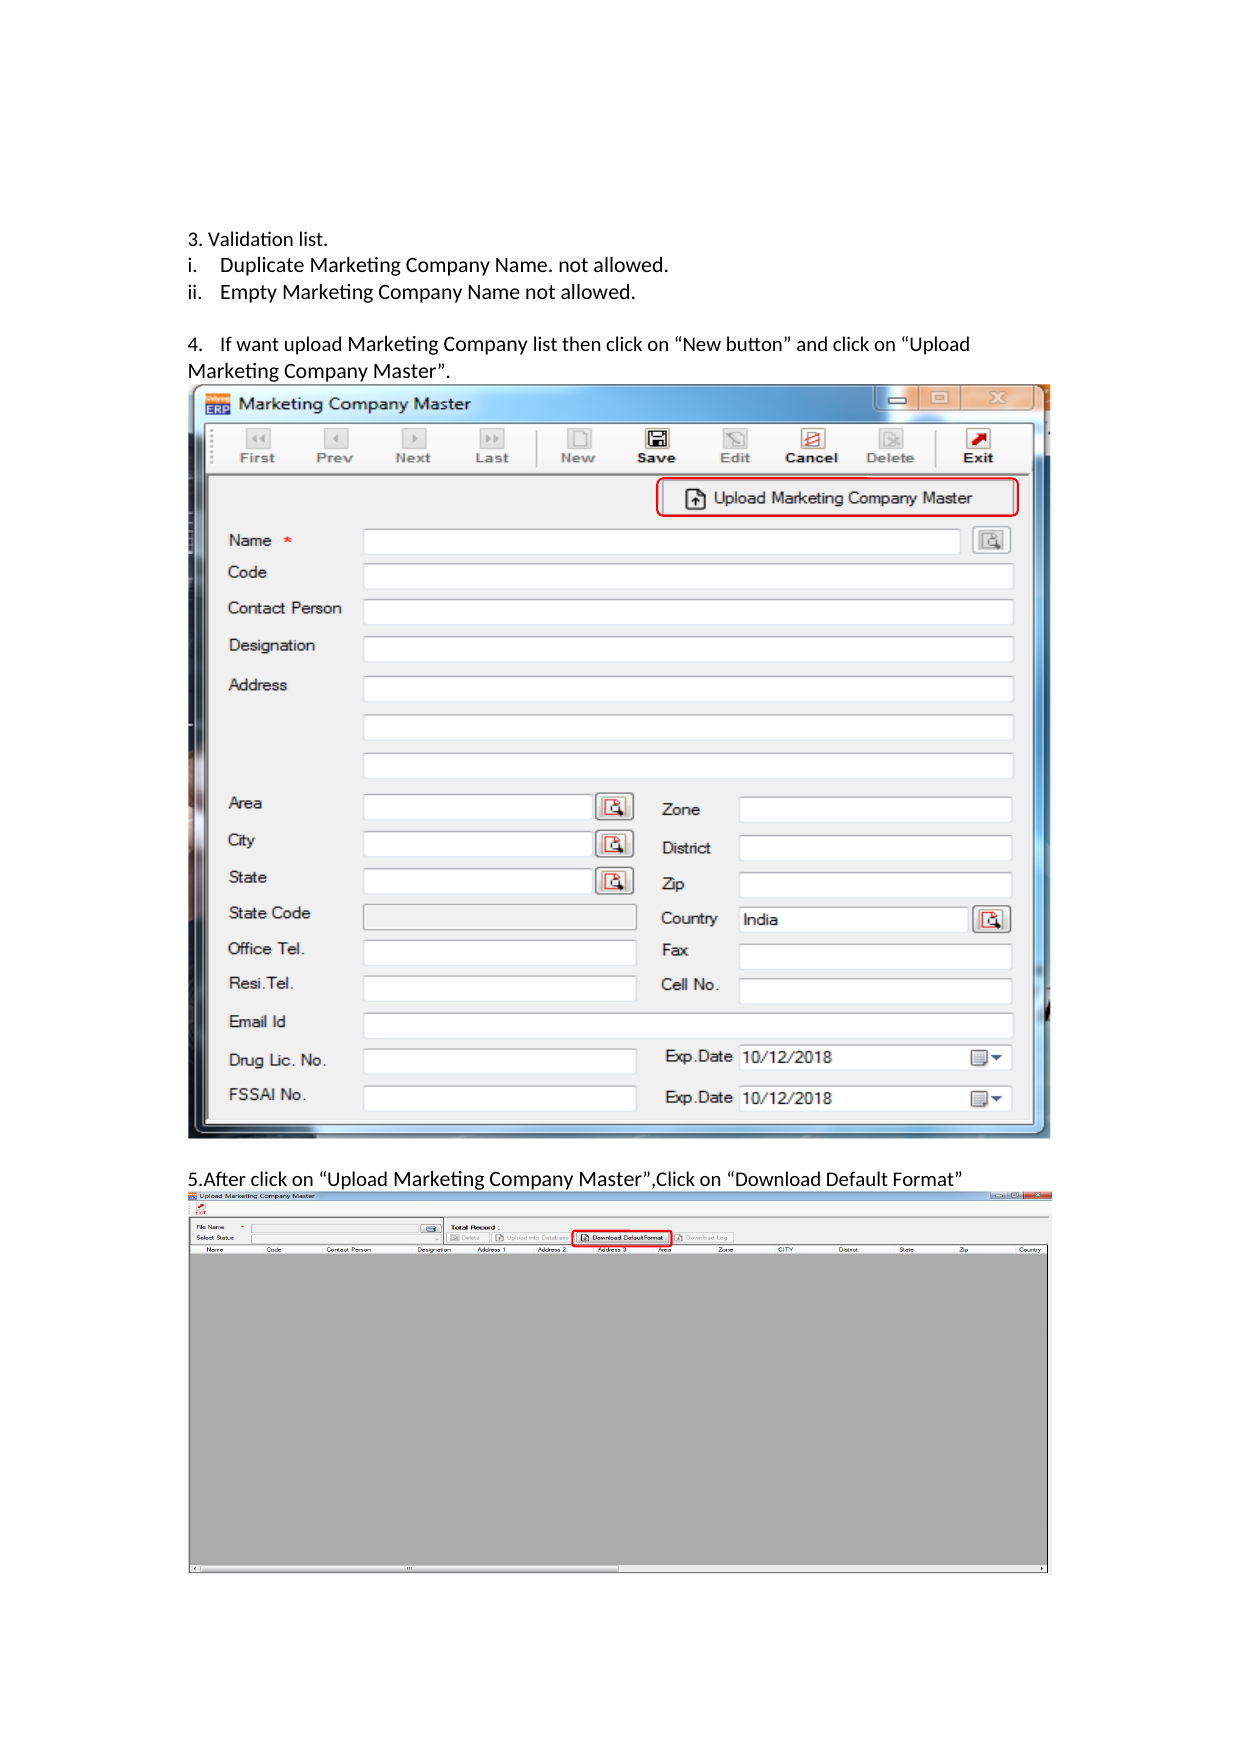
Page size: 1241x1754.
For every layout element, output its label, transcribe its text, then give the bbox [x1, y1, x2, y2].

list Empty Marketing Company Name not allowed. [187, 278, 1053, 305]
list If want upload Marketing Company list then click on “New button” and click on “Upload Marketing Company Master”. [187, 330, 1053, 384]
list Duplicate Marketing Company Name. not allowed. [187, 252, 1053, 278]
text 3. Validation list. [187, 226, 1053, 252]
picture [187, 383, 1052, 1140]
picture [187, 1191, 1053, 1575]
list 5.After click on “Upload Marketing Company Master”,Click on “Download Default Format” [187, 1165, 1053, 1191]
